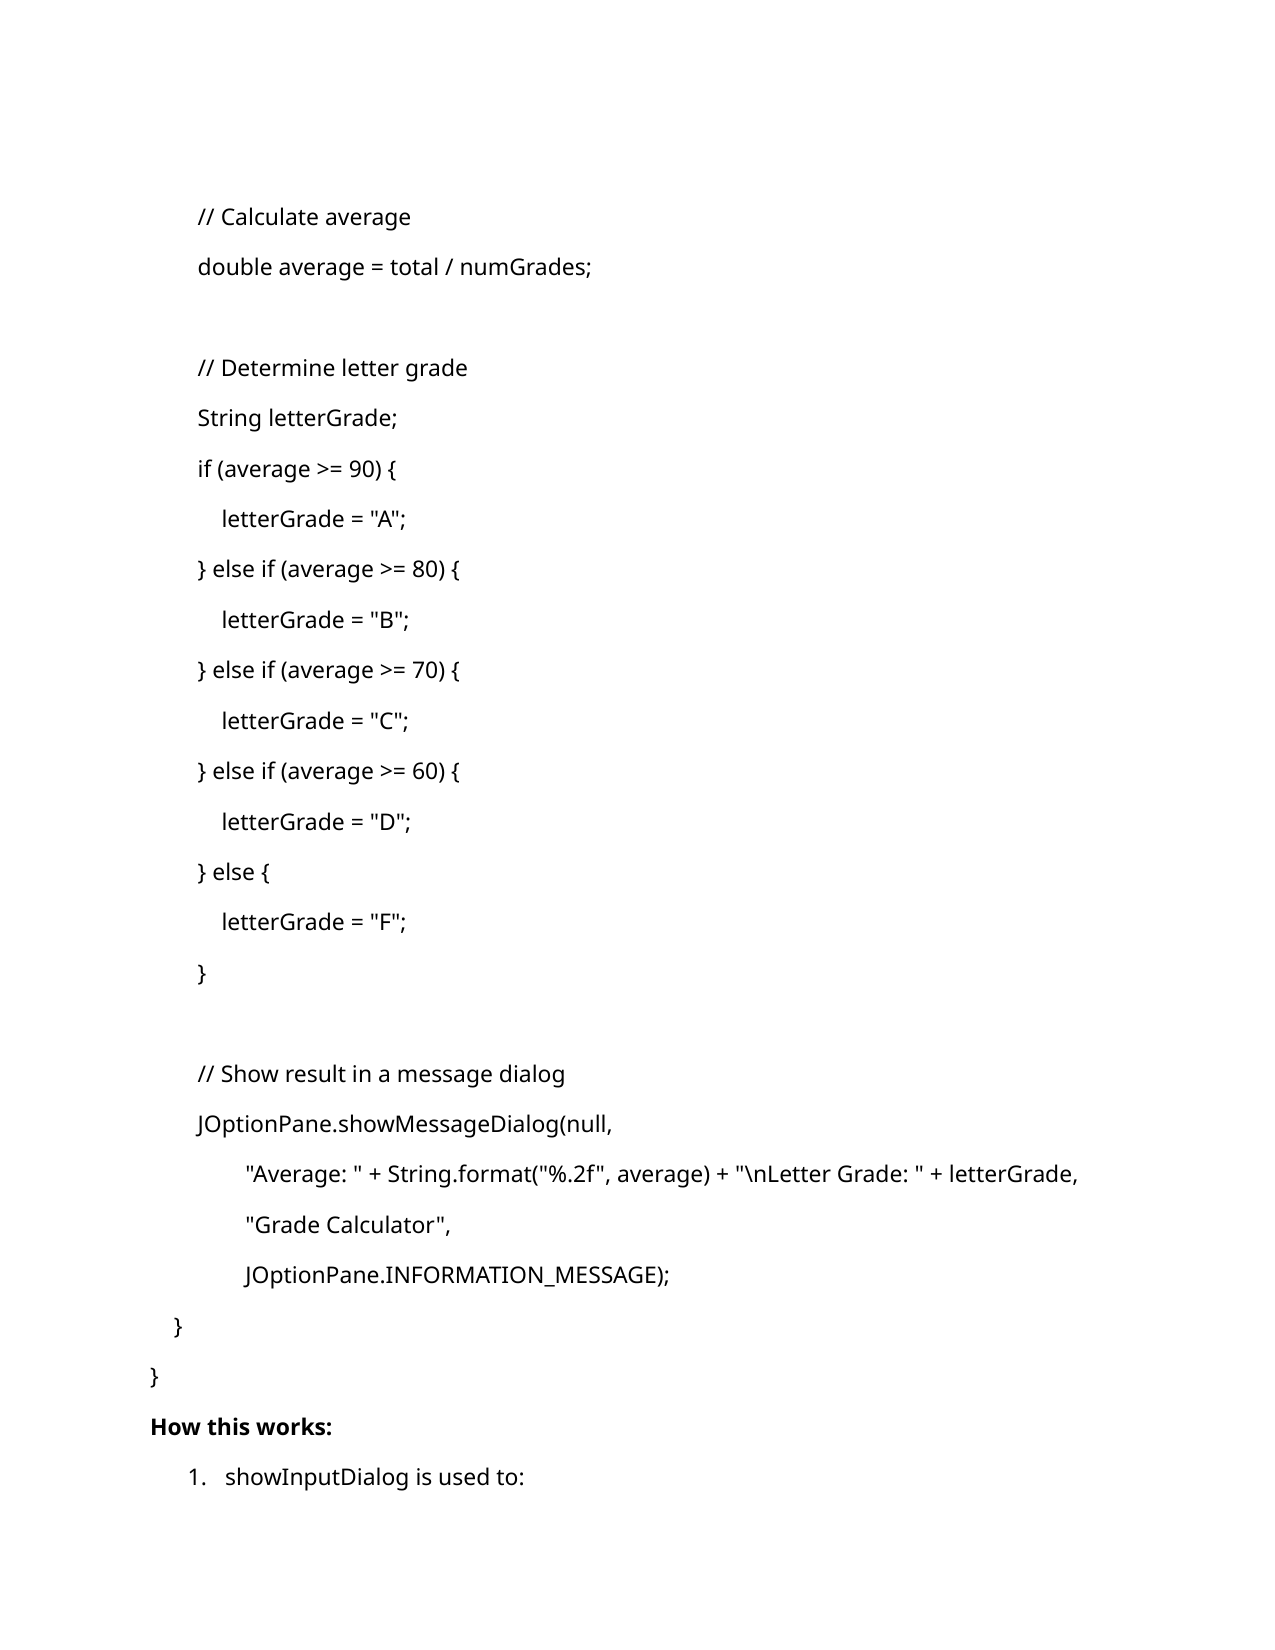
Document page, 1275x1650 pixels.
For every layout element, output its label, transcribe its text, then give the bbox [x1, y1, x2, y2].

text letterGrade = "A"; [150, 503, 1125, 534]
text } [150, 1309, 1125, 1341]
text } [150, 1360, 1125, 1391]
text } else if (average >= 80) { [150, 553, 1125, 584]
text How this works: [150, 1410, 1125, 1442]
text // Calculate average [150, 200, 1125, 232]
text JOptionPane.showMessageDialog(null, [150, 1108, 1125, 1139]
text JOptionPane.INFORMATION_MESSAGE); [150, 1259, 1125, 1290]
list showInputDialog is used to: [187, 1461, 1125, 1492]
text // Determine letter grade [150, 352, 1125, 383]
text double average = total / numGrades; [150, 251, 1125, 282]
text letterGrade = "D"; [150, 805, 1125, 837]
text letterGrade = "F"; [150, 906, 1125, 937]
text "Average: " + String.format("%.2f", average) + "\nLetter Grade: " + letterGrade, [150, 1158, 1125, 1189]
text letterGrade = "B"; [150, 604, 1125, 635]
text } else if (average >= 70) { [150, 654, 1125, 685]
text // Show result in a message dialog [150, 1057, 1125, 1089]
text } else if (average >= 60) { [150, 755, 1125, 786]
text letterGrade = "C"; [150, 704, 1125, 736]
text if (average >= 90) { [150, 452, 1125, 484]
text "Grade Calculator", [150, 1209, 1125, 1240]
text } [150, 957, 1125, 988]
text String letterGrade; [150, 402, 1125, 433]
text } else { [150, 856, 1125, 887]
